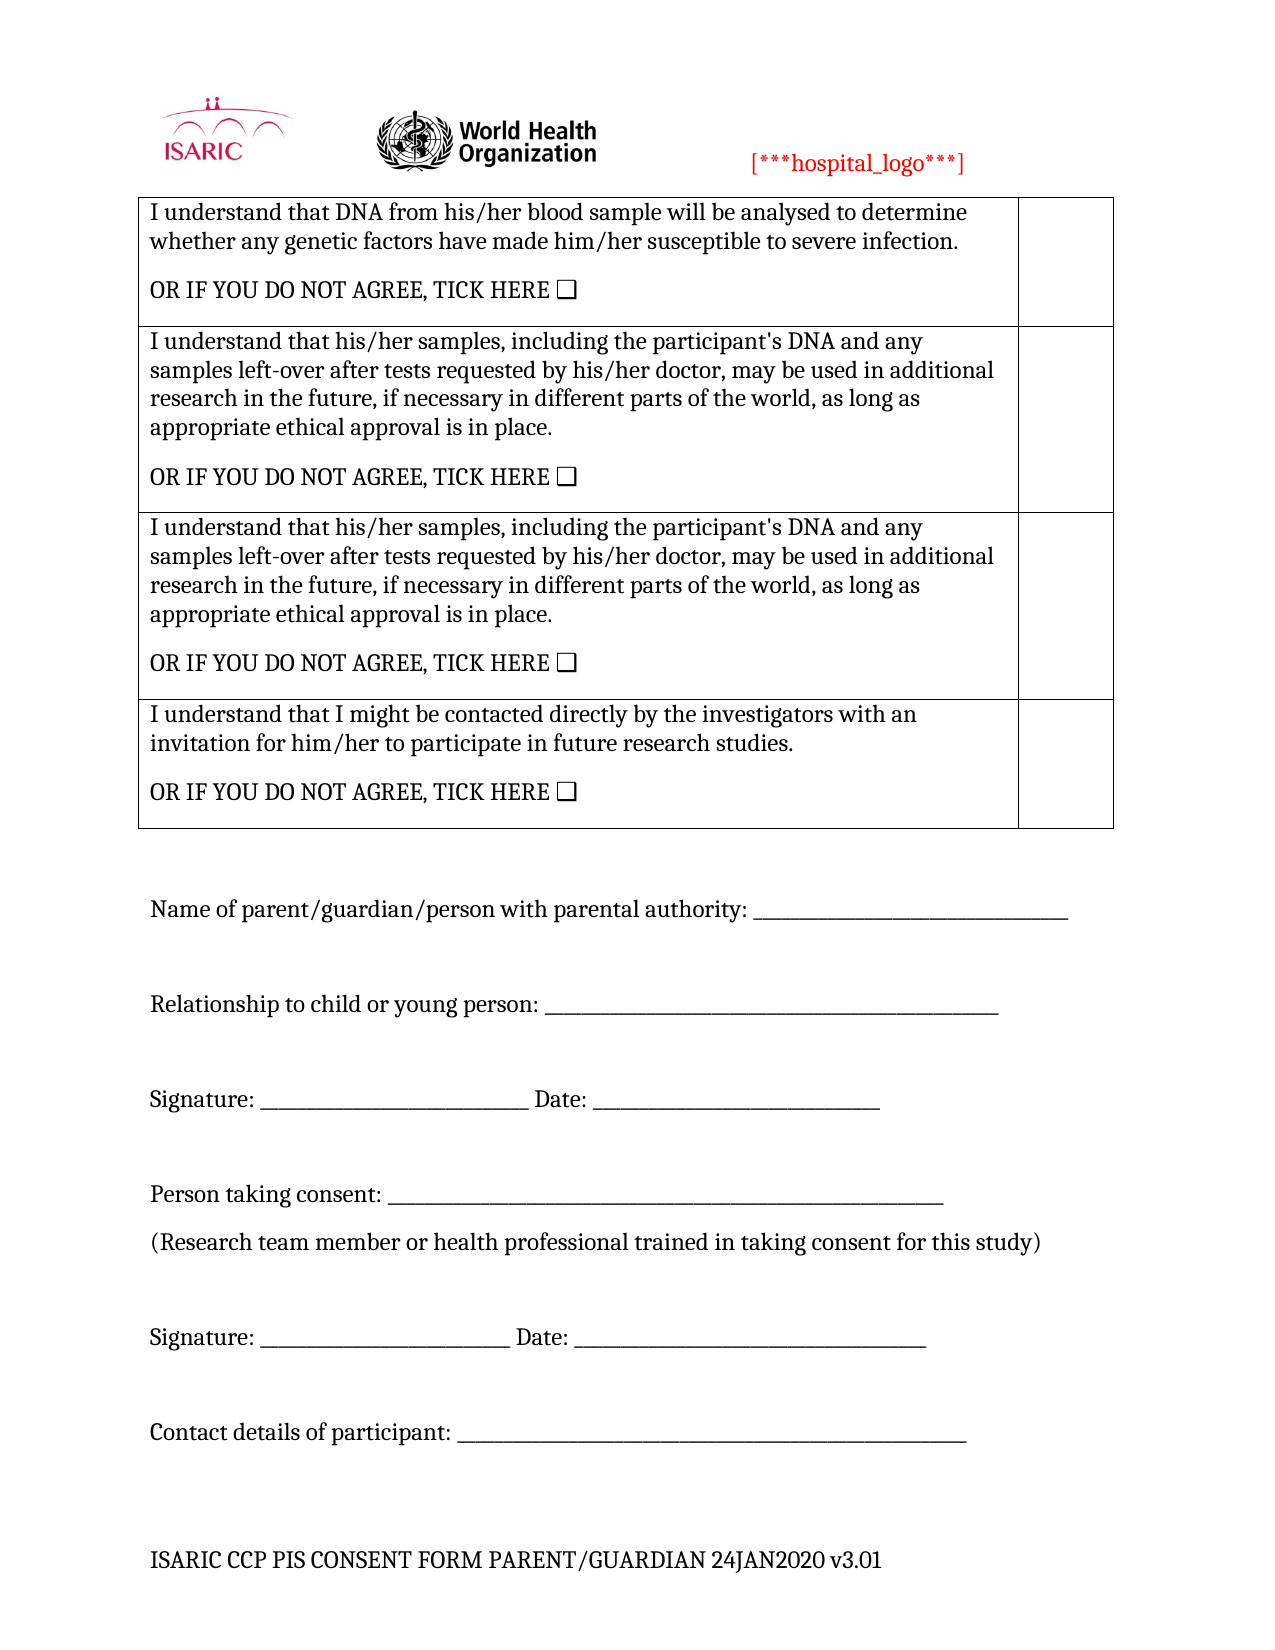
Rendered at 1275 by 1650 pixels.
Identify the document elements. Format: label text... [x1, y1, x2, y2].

picture [150, 93, 307, 172]
table_cell [1019, 327, 1113, 512]
text Name of parent/guardian/person with parental authority: __________________________________ [150, 895, 1125, 924]
table_cell [1019, 198, 1113, 326]
picture [375, 109, 597, 172]
table_cell [1019, 513, 1113, 699]
text Contact details of participant: _______________________________________________________ [150, 1417, 1125, 1446]
text (Research team member or health professional trained in taking consent for this study) [150, 1227, 1125, 1256]
text Signature: ___________________________ Date: ______________________________________ [150, 1322, 1125, 1351]
text Signature: _____________________________ Date: _______________________________ [150, 1085, 1125, 1114]
table_cell [1019, 700, 1113, 828]
table_cell I understand that his/her samples, including the participant's DNA and any samples left-over after tests requested by his/her doctor, may be used in additional research in the future, if necessary in different parts of the world, as long as appropriate ethical approval is in place. OR IF YOU DO NOT AGREE, TICK HERE ❑ [139, 513, 1018, 699]
text Person taking consent: ____________________________________________________________ [150, 1180, 1125, 1209]
table_cell I understand that I might be contacted directly by the investigators with an invitation for him/her to participate in future research studies. OR IF YOU DO NOT AGREE, TICK HERE ❑ [139, 700, 1018, 828]
text Relationship to child or young person: _________________________________________________ [150, 990, 1125, 1019]
table_cell I understand that his/her samples, including the participant's DNA and any samples left-over after tests requested by his/her doctor, may be used in additional research in the future, if necessary in different parts of the world, as long as appropriate ethical approval is in place. OR IF YOU DO NOT AGREE, TICK HERE ❑ [139, 327, 1018, 512]
table_cell I understand that DNA from his/her blood sample will be analysed to determine whether any genetic factors have made him/her susceptible to severe infection. OR IF YOU DO NOT AGREE, TICK HERE ❑ [139, 198, 1018, 326]
